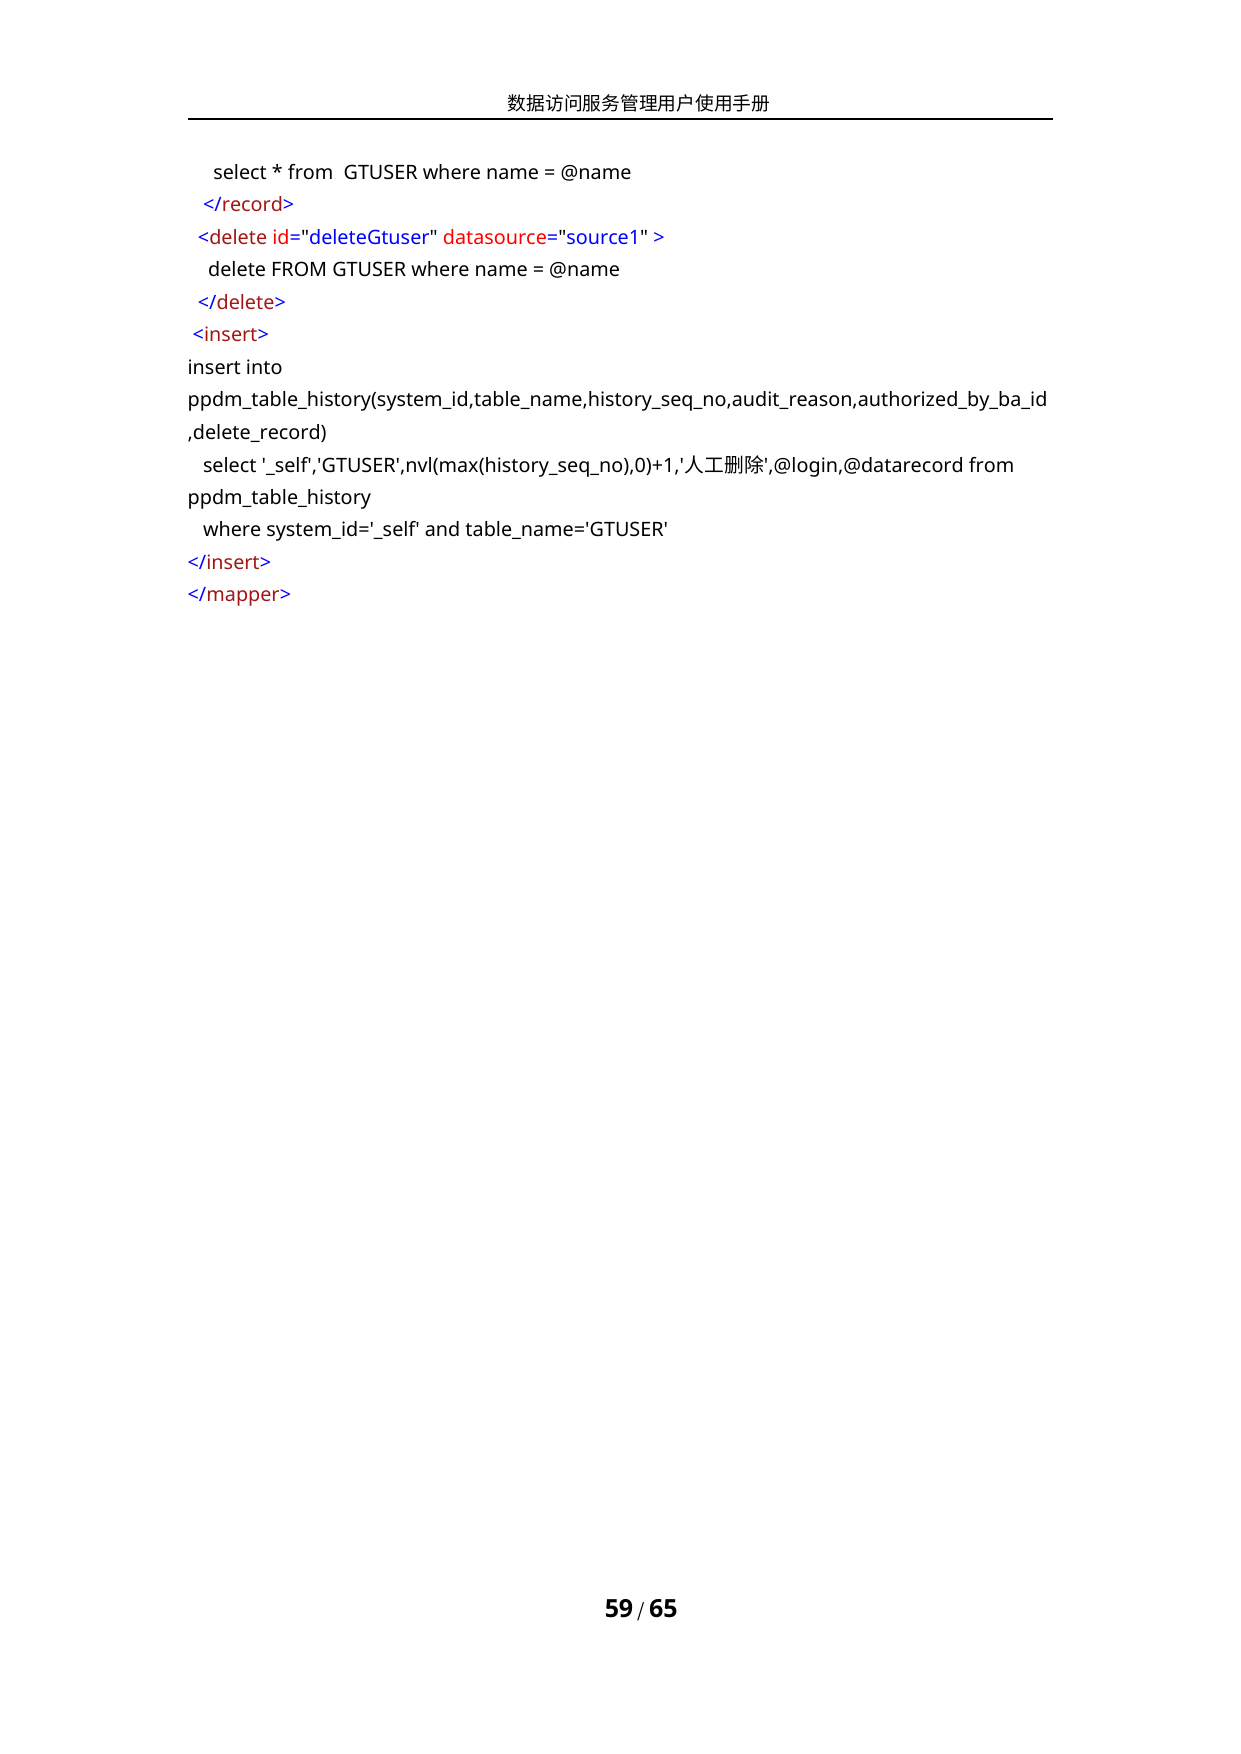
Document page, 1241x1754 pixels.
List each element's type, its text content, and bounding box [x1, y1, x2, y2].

text delete FROM GTUSER where name = @name [187, 253, 1053, 286]
text select * from GTUSER where name = @name [187, 156, 1053, 188]
text </record> [187, 188, 1053, 221]
text insert into ppdm_table_history(system_id,table_name,history_seq_no,audit_reason,authorized_by_ba_id,delete_record) [187, 351, 1053, 448]
text <delete id="deleteGtuser" datasource="source1" > [187, 221, 1053, 253]
text </mapper> [187, 578, 1053, 611]
text </insert> [187, 546, 1053, 578]
text where system_id='_self' and table_name='GTUSER' [187, 513, 1053, 546]
text </delete> [187, 286, 1053, 318]
text <insert> [187, 318, 1053, 351]
text select '_self','GTUSER',nvl(max(history_seq_no),0)+1,'人工删除',@login,@datarecord from ppdm_table_history [187, 448, 1053, 513]
